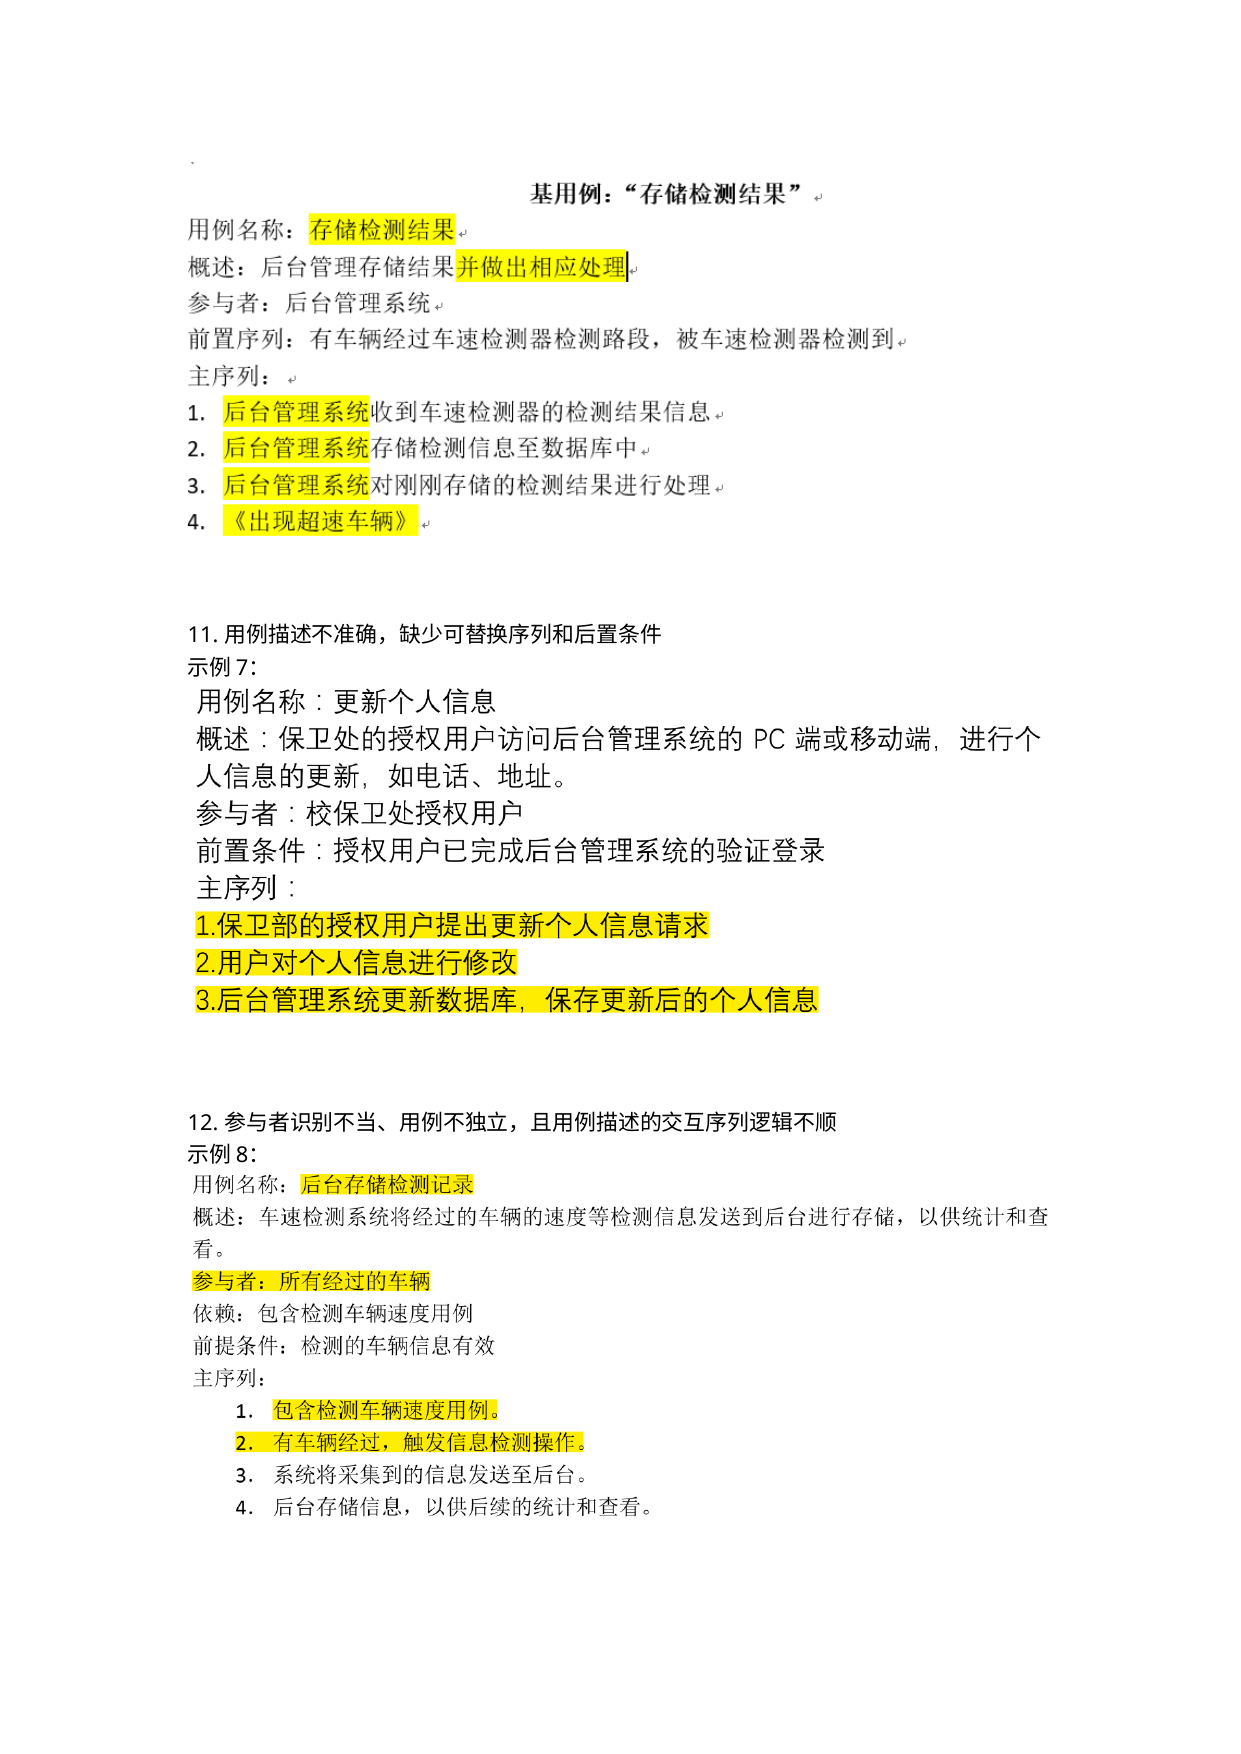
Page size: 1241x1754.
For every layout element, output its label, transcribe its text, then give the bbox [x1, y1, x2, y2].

text 示例7： [187, 649, 1053, 682]
text 示例8： [187, 1137, 1053, 1169]
text 11. 用例描述不准确，缺少可替换序列和后置条件 [187, 617, 1053, 649]
picture [187, 682, 1053, 1021]
text 12. 参与者识别不当、用例不独立，且用例描述的交互序列逻辑不顺 [187, 1104, 1053, 1137]
picture [187, 1169, 1053, 1522]
